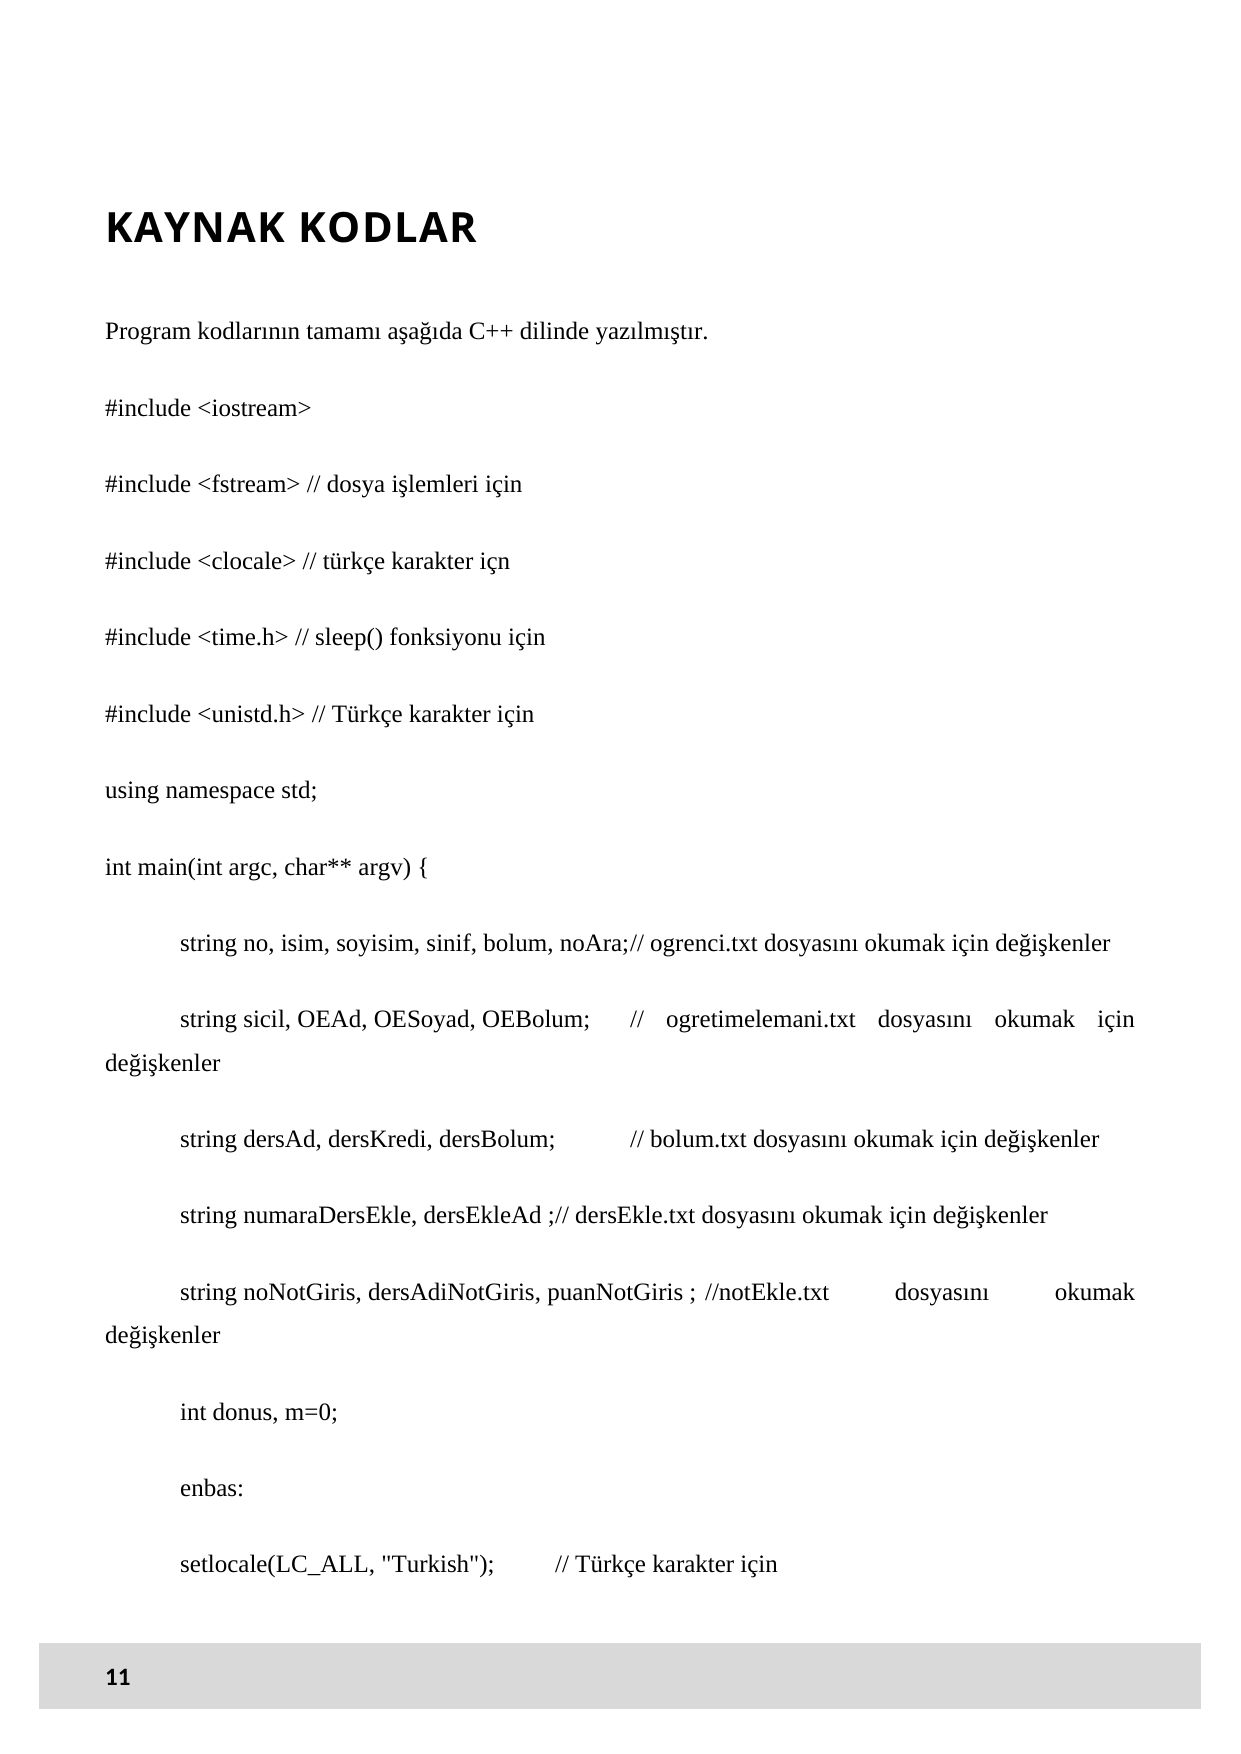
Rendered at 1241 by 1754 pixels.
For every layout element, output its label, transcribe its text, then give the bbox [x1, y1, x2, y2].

text string no, isim, soyisim, sinif, bolum, noAra; // ogrenci.txt dosyasını okumak için değişkenler [105, 928, 1135, 957]
text #include <time.h> // sleep() fonksiyonu için [105, 622, 1135, 651]
subtitle KAYnak kodlAR [105, 198, 1135, 255]
text int main(int argc, char** argv) { [105, 852, 1135, 880]
text using namespace std; [105, 775, 1135, 804]
text #include <fstream> // dosya işlemleri için [105, 469, 1135, 498]
text #include <iostream> [105, 393, 1135, 422]
text string dersAd, dersKredi, dersBolum; // bolum.txt dosyasını okumak için değişkenler [105, 1124, 1135, 1153]
text setlocale(LC_ALL, "Turkish"); // Türkçe karakter için [105, 1549, 1135, 1578]
text string numaraDersEkle, dersEkleAd ; // dersEkle.txt dosyasını okumak için değişkenler [105, 1201, 1135, 1229]
text #include <unistd.h> // Türkçe karakter için [105, 699, 1135, 727]
text Program kodlarının tamamı aşağıda C++ dilinde yazılmıştır. [105, 316, 1135, 345]
text string sicil, OEAd, OESoyad, OEBolum; // ogretimelemani.txt dosyasını okumak için değişkenler [105, 1004, 1135, 1076]
text int donus, m=0; [105, 1397, 1135, 1425]
text string noNotGiris, dersAdiNotGiris, puanNotGiris ; //notEkle.txt dosyasını okumak değişkenler [105, 1277, 1135, 1349]
text enbas: [105, 1473, 1135, 1502]
text #include <clocale> // türkçe karakter içn [105, 546, 1135, 574]
